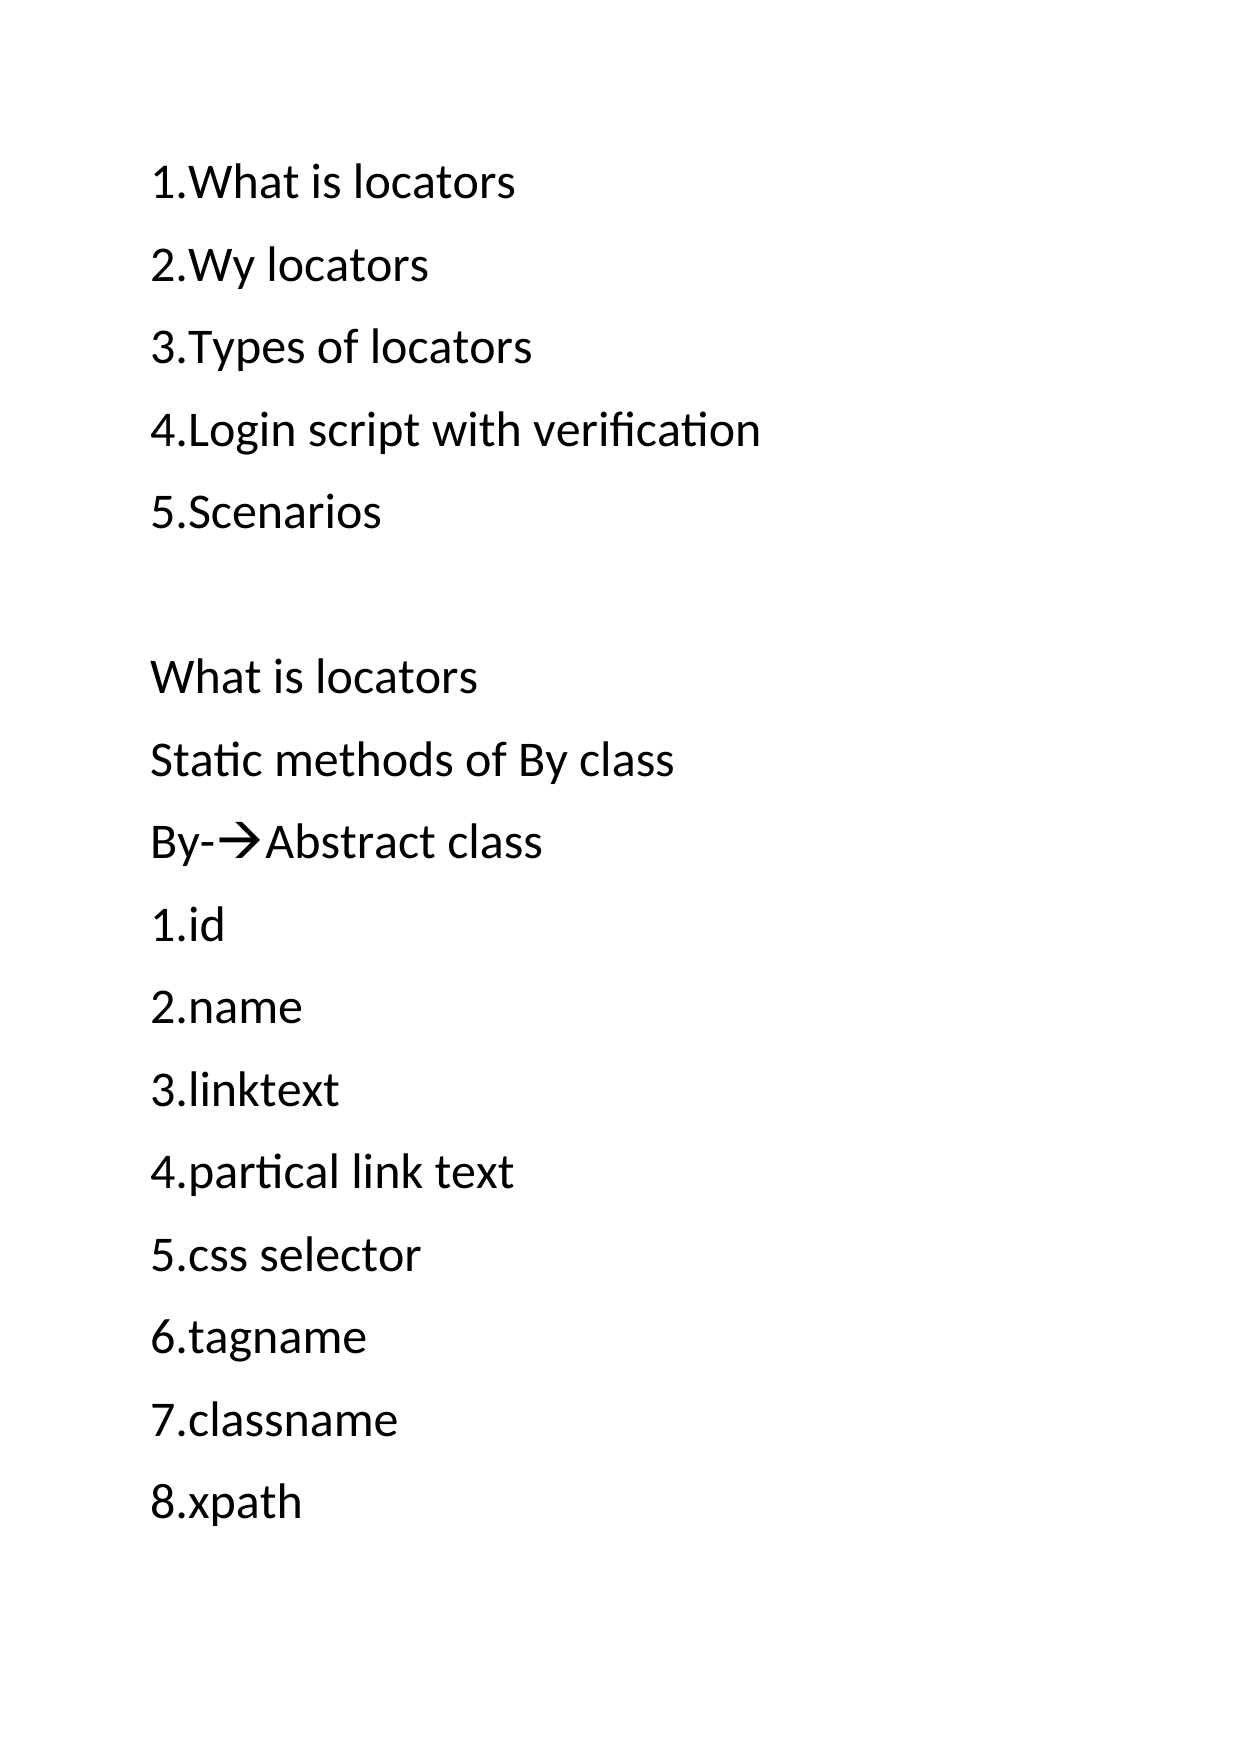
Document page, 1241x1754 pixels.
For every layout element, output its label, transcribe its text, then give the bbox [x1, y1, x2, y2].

text 3.linktext [150, 1057, 1090, 1118]
text 3.Types of locators [150, 315, 1090, 376]
text 7.classname [150, 1387, 1090, 1448]
text 1.id [150, 892, 1090, 953]
text 4.Login script with verification [150, 397, 1090, 458]
text 5.Scenarios [150, 480, 1090, 541]
text 4.partical link text [150, 1140, 1090, 1201]
text 2.name [150, 975, 1090, 1036]
text 2.Wy locators [150, 232, 1090, 293]
text What is locators [150, 645, 1090, 706]
text 5.css selector [150, 1222, 1090, 1283]
text 8.xpath [150, 1470, 1090, 1531]
text 6.tagname [150, 1305, 1090, 1366]
text 1.What is locators [150, 150, 1090, 211]
text Static methods of By class [150, 727, 1090, 788]
text By-Abstract class [150, 810, 1090, 871]
